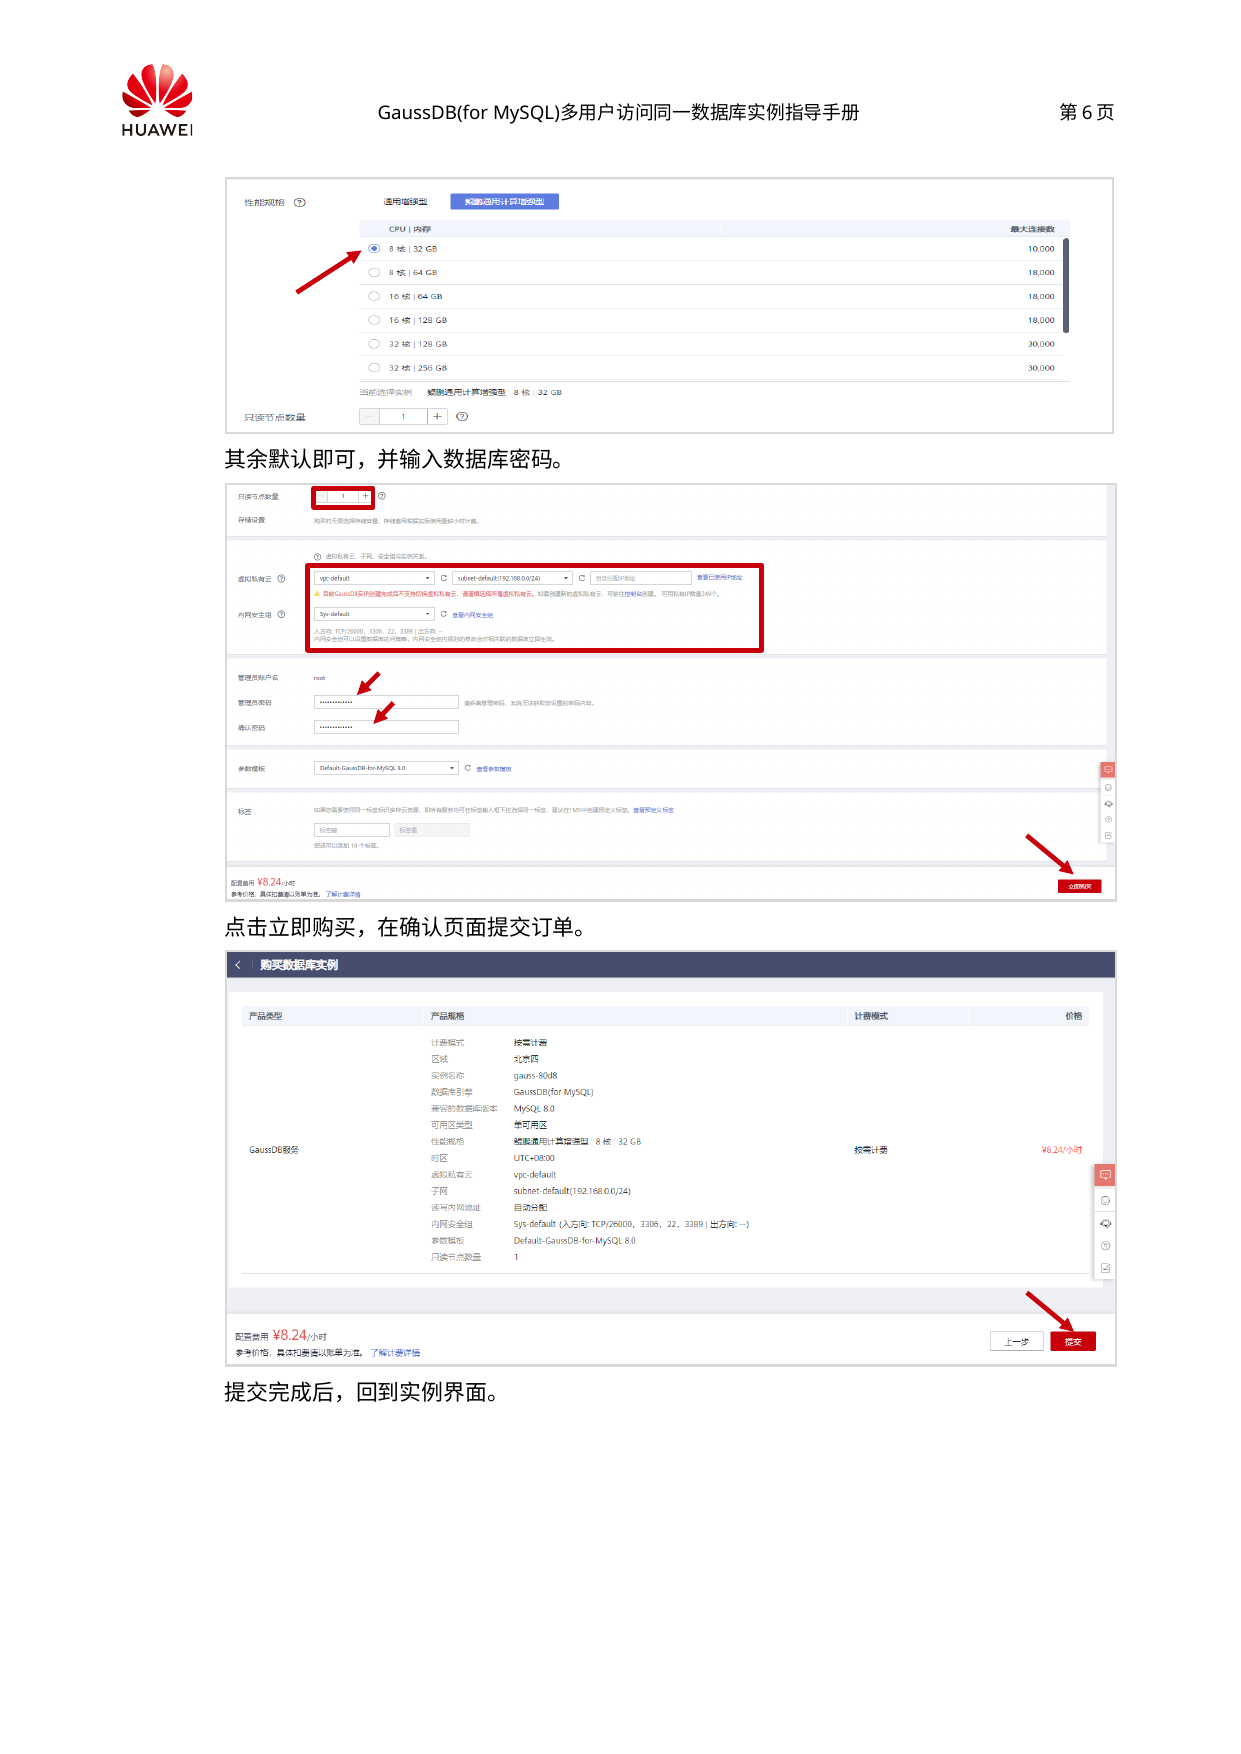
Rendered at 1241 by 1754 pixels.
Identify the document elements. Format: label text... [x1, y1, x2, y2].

text 其余默认即可，并输入数据库密码。 [224, 442, 1122, 474]
picture [227, 952, 1115, 1364]
picture [122, 64, 193, 136]
picture [227, 485, 1115, 899]
text 点击立即购买，在确认页面提交订单。 [224, 910, 1122, 942]
picture [227, 179, 1112, 432]
text 提交完成后，回到实例界面。 [224, 1375, 1122, 1407]
